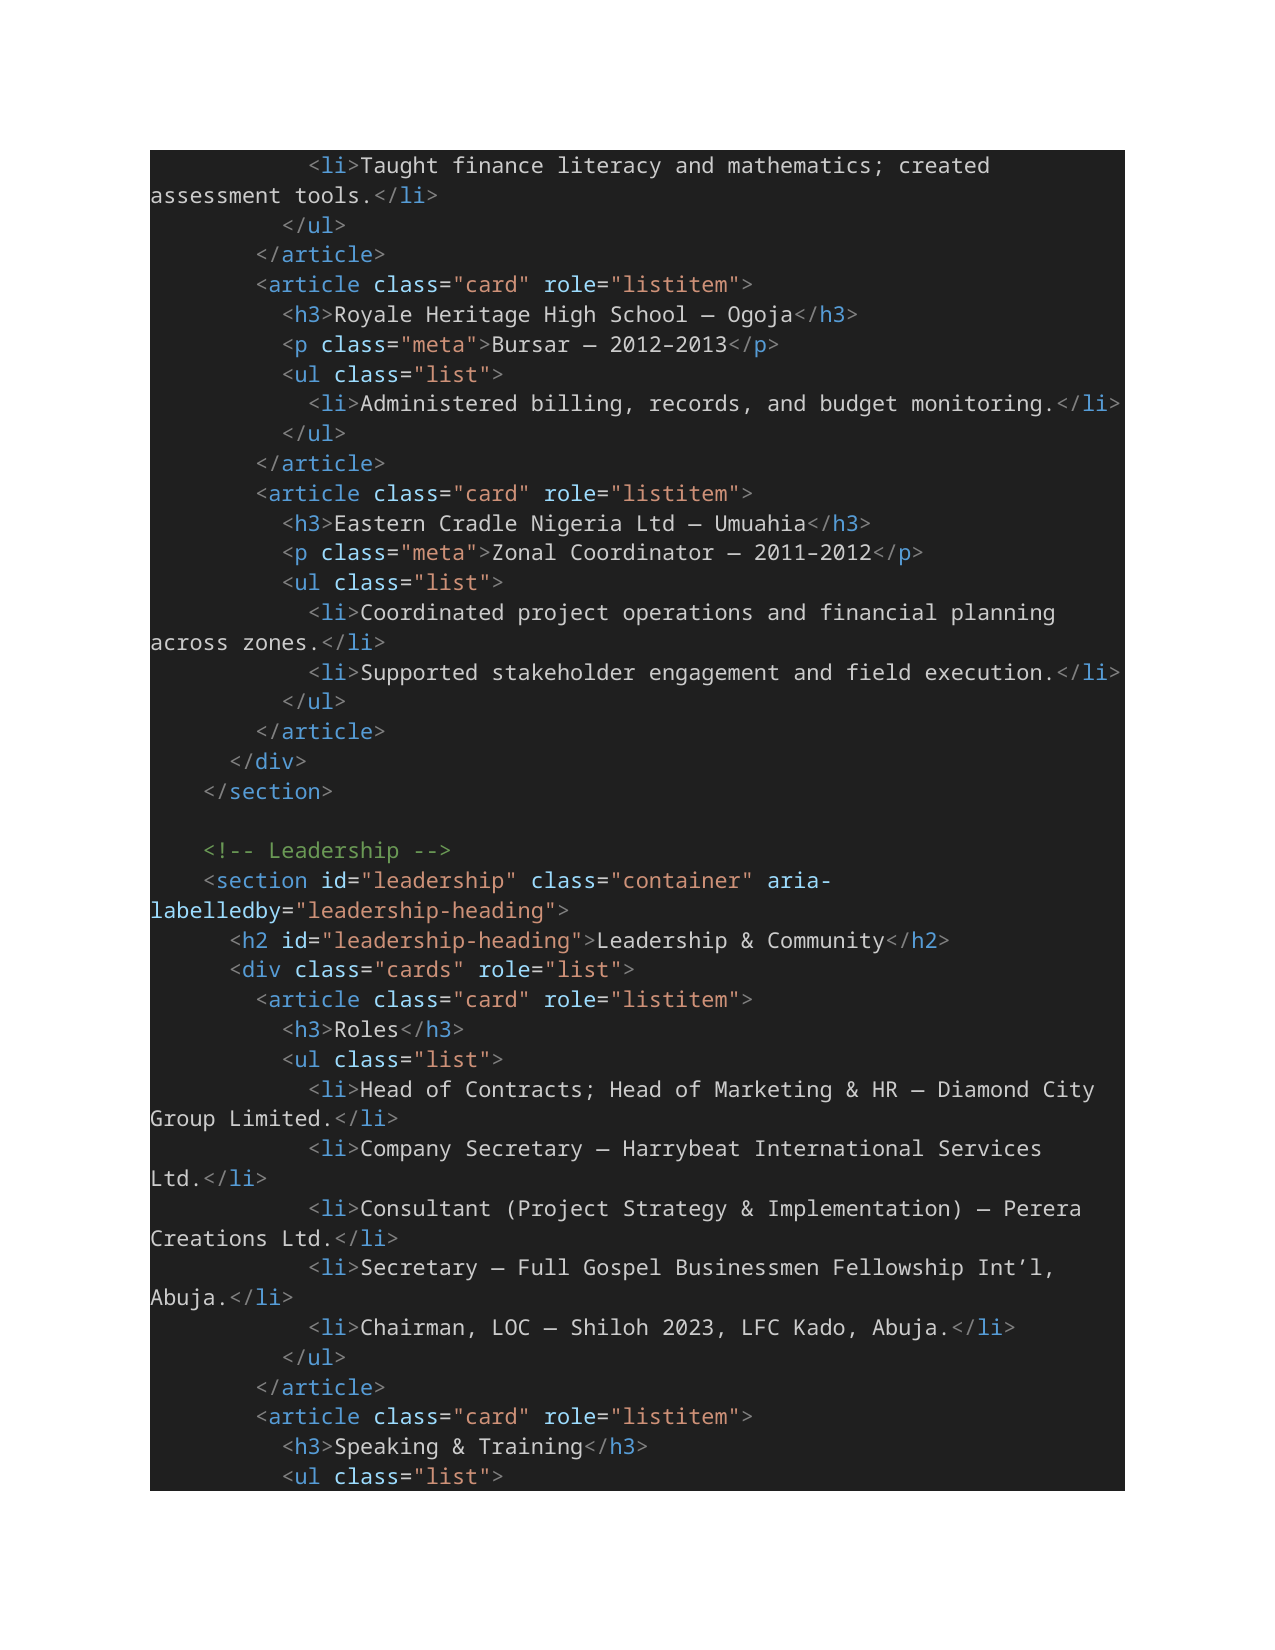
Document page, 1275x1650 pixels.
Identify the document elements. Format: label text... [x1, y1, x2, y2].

text <li>Head of Contracts; Head of Marketing & HR — Diamond City Group Limited.</li> [150, 1073, 1125, 1133]
text <li>Secretary — Full Gospel Businessmen Fellowship Int’l, Abuja.</li> [150, 1252, 1125, 1312]
text <article class="card" role="listitem"> [150, 269, 1125, 299]
text <article class="card" role="listitem"> [150, 1401, 1125, 1431]
text <li>Taught finance literacy and mathematics; created assessment tools.</li> [150, 150, 1125, 209]
text </ul> [150, 686, 1125, 716]
text <ul class="list"> [150, 1044, 1125, 1073]
text <li>Company Secretary — Harrybeat International Services Ltd.</li> [150, 1133, 1125, 1193]
text </article> [150, 716, 1125, 746]
text <ul class="list"> [150, 567, 1125, 597]
text <ul class="list"> [150, 1461, 1125, 1491]
text <li>Coordinated project operations and financial planning across zones.</li> [150, 597, 1125, 656]
text <li>Administered billing, records, and budget monitoring.</li> [150, 388, 1125, 418]
text <h2 id="leadership-heading">Leadership & Community</h2> [150, 924, 1125, 954]
text <section id="leadership" class="container" aria-labelledby="leadership-heading"> [150, 865, 1125, 924]
text <!-- Leadership --> [150, 835, 1125, 865]
text </section> [150, 776, 1125, 805]
text </article> [150, 1371, 1125, 1401]
text <h3>Royale Heritage High School — Ogoja</h3> [150, 299, 1125, 329]
text <h3>Roles</h3> [150, 1014, 1125, 1044]
text <ul class="list"> [150, 358, 1125, 388]
text <li>Supported stakeholder engagement and field execution.</li> [150, 656, 1125, 686]
text </div> [150, 746, 1125, 776]
text <li>Chairman, LOC — Shiloh 2023, LFC Kado, Abuja.</li> [150, 1312, 1125, 1342]
text </ul> [150, 209, 1125, 239]
text <h3>Speaking & Training</h3> [150, 1431, 1125, 1461]
text <article class="card" role="listitem"> [150, 984, 1125, 1014]
text </ul> [150, 1342, 1125, 1371]
text </article> [150, 448, 1125, 478]
text <article class="card" role="listitem"> [150, 478, 1125, 507]
text <p class="meta">Bursar — 2012–2013</p> [150, 329, 1125, 358]
text <h3>Eastern Cradle Nigeria Ltd — Umuahia</h3> [150, 507, 1125, 537]
text </article> [150, 239, 1125, 269]
text <div class="cards" role="list"> [150, 954, 1125, 984]
text </ul> [150, 418, 1125, 448]
text <p class="meta">Zonal Coordinator — 2011–2012</p> [150, 537, 1125, 567]
text <li>Consultant (Project Strategy & Implementation) — Perera Creations Ltd.</li> [150, 1193, 1125, 1252]
